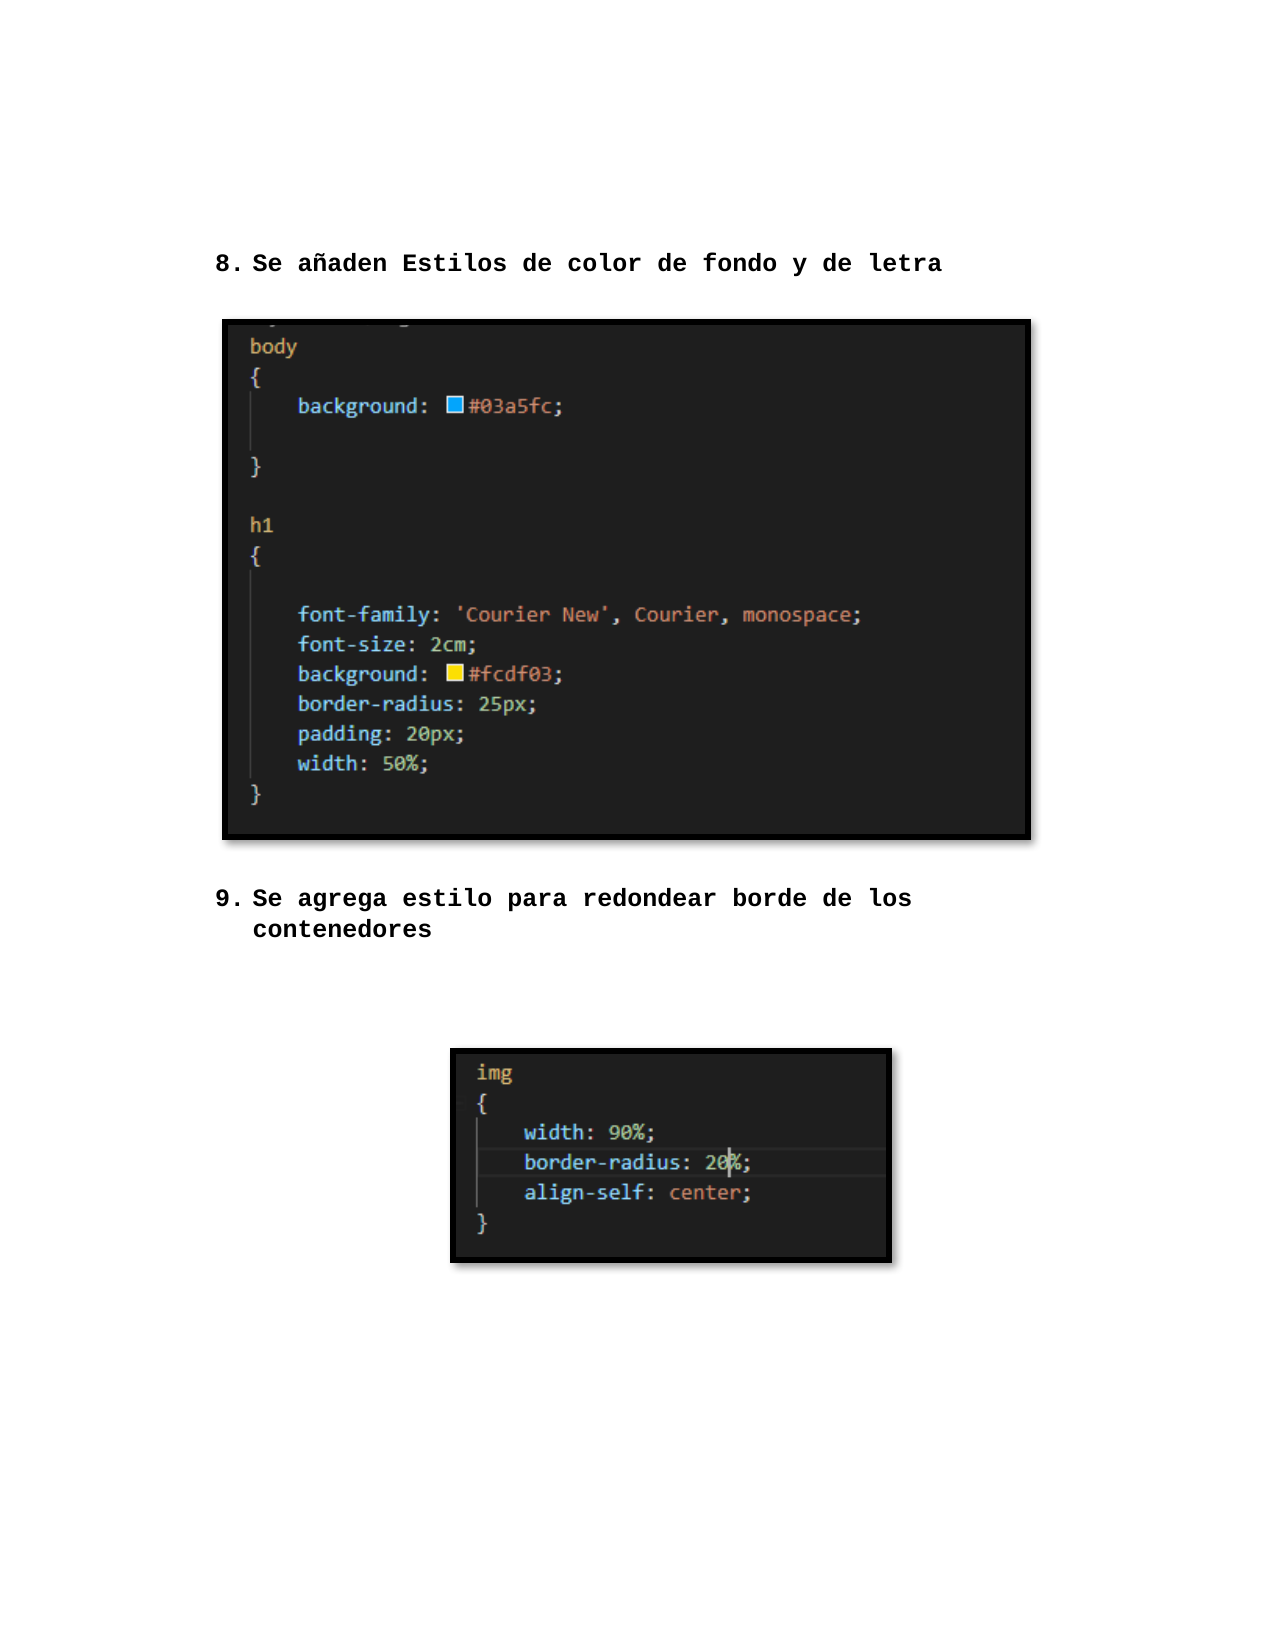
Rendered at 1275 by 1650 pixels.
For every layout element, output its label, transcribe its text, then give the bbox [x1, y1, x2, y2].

picture [228, 325, 1025, 834]
list Se añaden Estilos de color de fondo y de letra [215, 251, 1093, 279]
list Se agrega estilo para redondear borde de los contenedores [215, 886, 1093, 944]
picture [456, 1054, 886, 1257]
